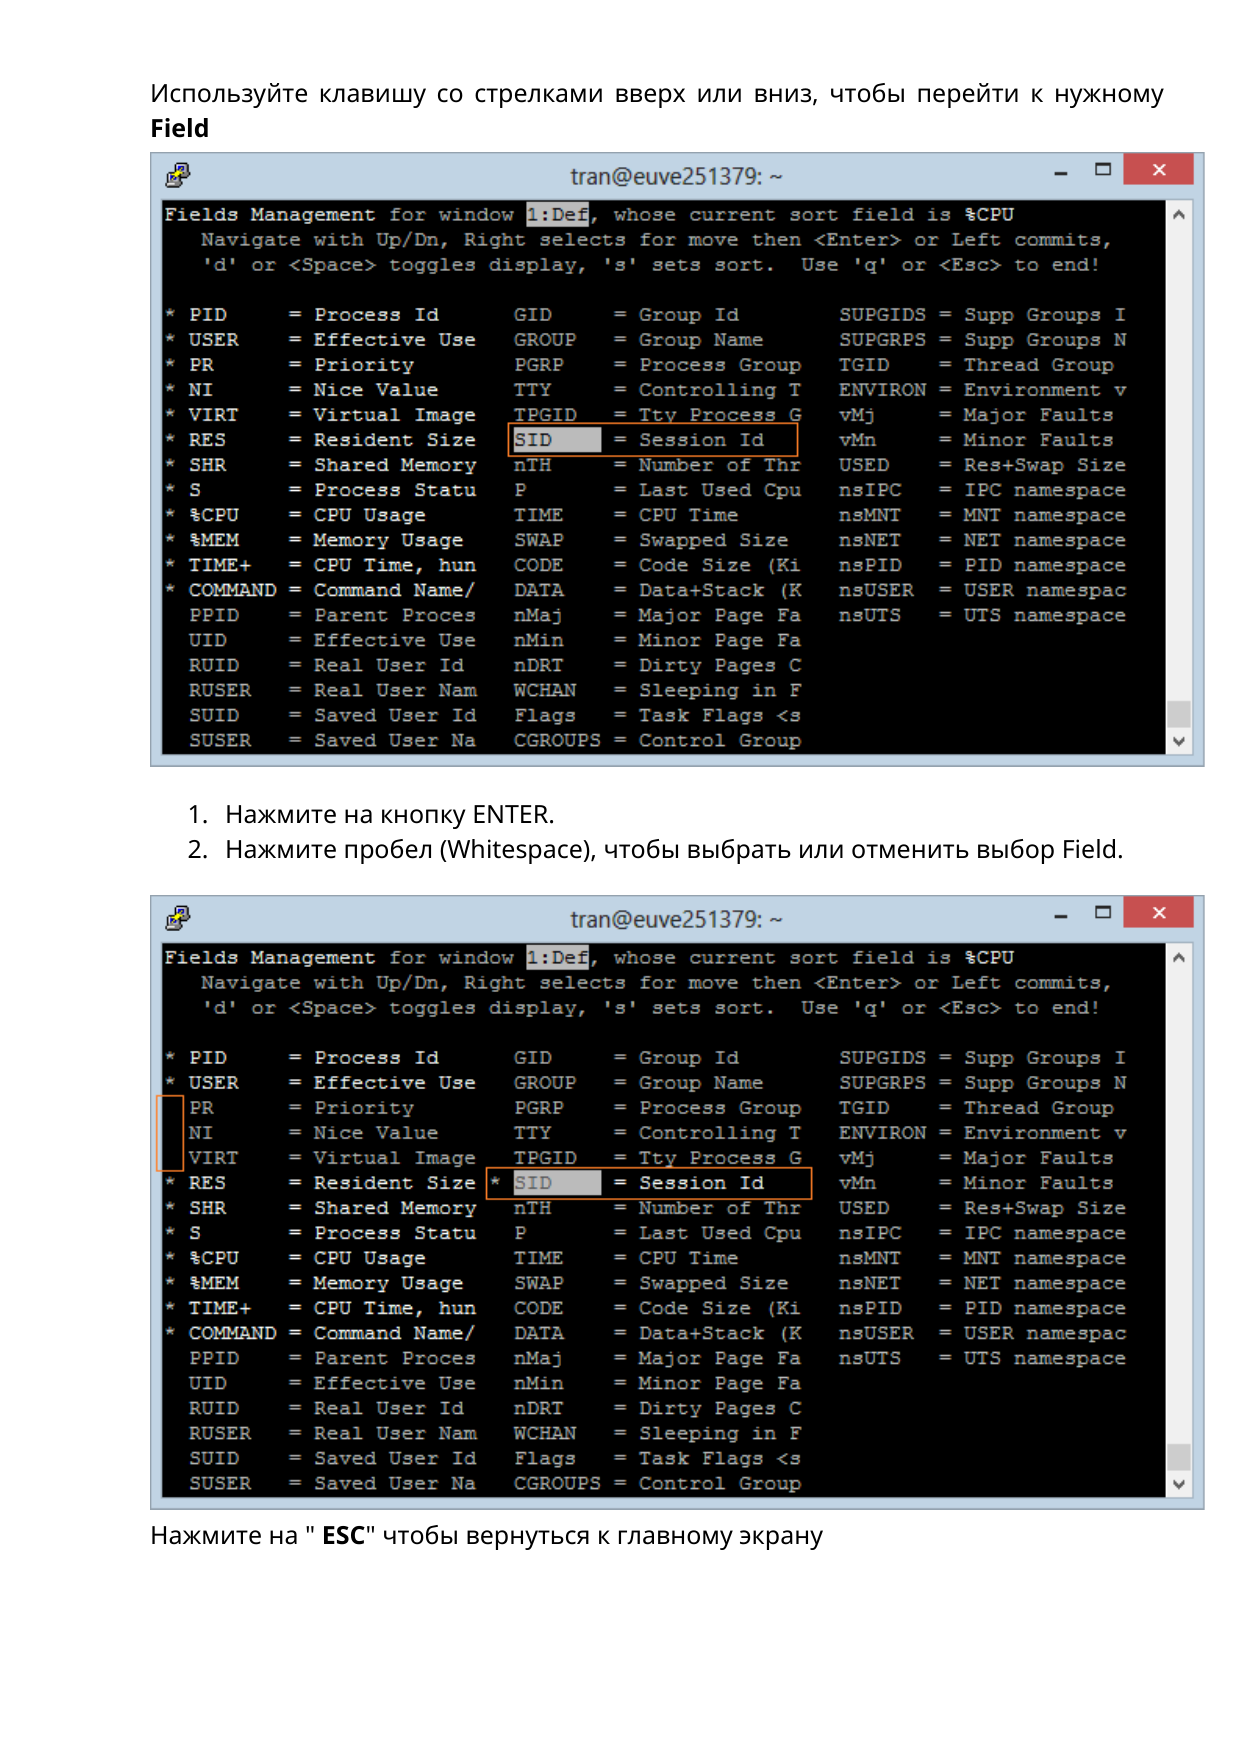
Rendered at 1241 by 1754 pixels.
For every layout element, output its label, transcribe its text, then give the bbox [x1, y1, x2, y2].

list Нажмите на кнопку ENTER. [187, 796, 1165, 831]
list Нажмите пробел (Whitespace), чтобы выбрать или отменить выбор Field. [187, 831, 1165, 866]
picture [150, 895, 1205, 1510]
text Используйте клавишу со стрелками вверх или вниз, чтобы перейти к нужному Field [150, 75, 1165, 145]
picture [150, 152, 1205, 767]
text Нажмите на " ESC" чтобы вернуться к главному экрану [150, 1517, 1165, 1552]
